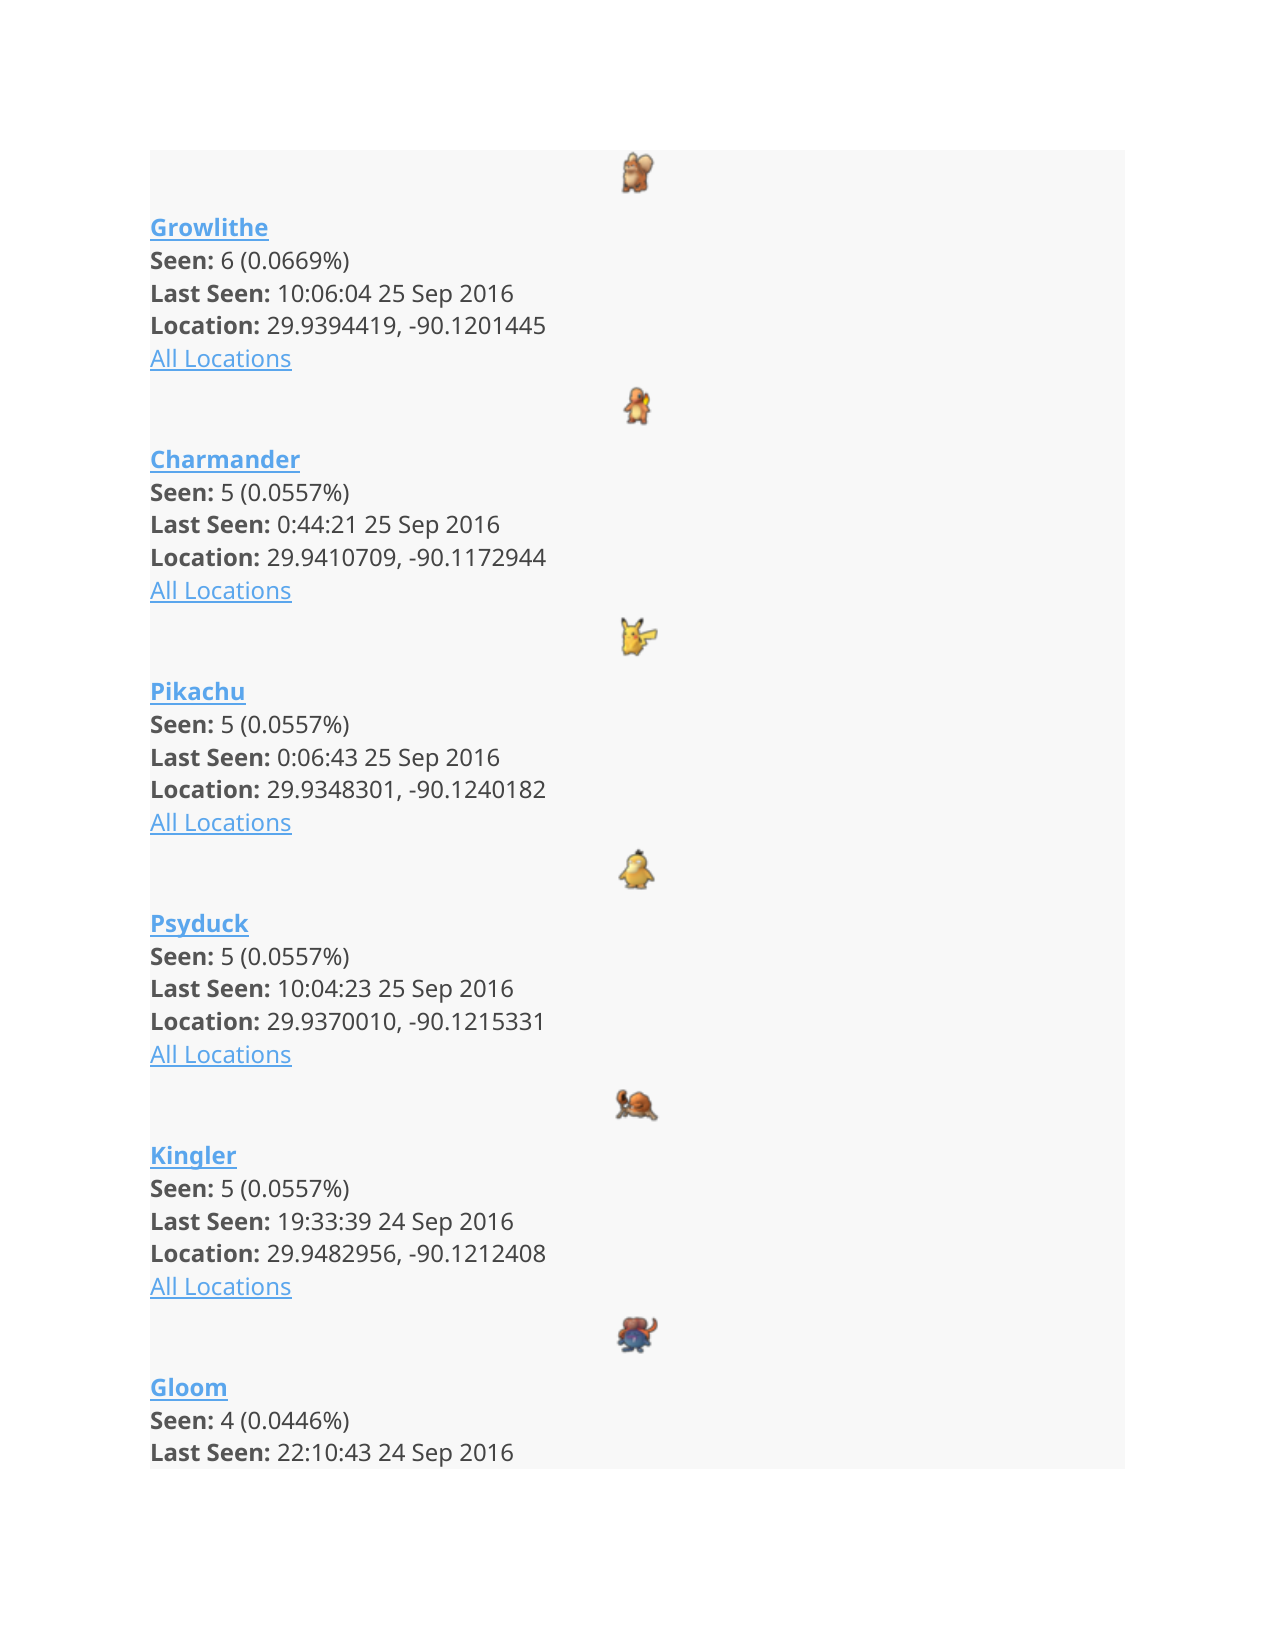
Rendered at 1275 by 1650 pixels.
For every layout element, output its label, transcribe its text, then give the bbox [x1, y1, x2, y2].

text Location: 29.9482956, -90.1212408 [150, 1237, 1125, 1269]
text All Locations [150, 1037, 1125, 1070]
text Last Seen: 0:44:21 25 Sep 2016 [150, 508, 1125, 541]
text All Locations [150, 342, 1125, 374]
text Seen: 6 (0.0669%) [150, 244, 1125, 276]
picture [614, 613, 661, 661]
text Last Seen: 10:06:04 25 Sep 2016 [150, 276, 1125, 309]
text Seen: 5 (0.0557%) [150, 708, 1125, 740]
text Psyduck [150, 893, 1125, 940]
text Kingler [150, 1125, 1125, 1172]
text Location: 29.9348301, -90.1240182 [150, 773, 1125, 806]
text Pikachu [150, 661, 1125, 708]
picture [614, 846, 661, 893]
text Charmander [150, 429, 1125, 476]
text Seen: 5 (0.0557%) [150, 940, 1125, 972]
text All Locations [150, 1269, 1125, 1302]
text Location: 29.9370010, -90.1215331 [150, 1005, 1125, 1037]
text Last Seen: 0:06:43 25 Sep 2016 [150, 740, 1125, 773]
text Seen: 5 (0.0557%) [150, 476, 1125, 508]
text All Locations [150, 806, 1125, 838]
picture [614, 150, 661, 197]
text Last Seen: 10:04:23 25 Sep 2016 [150, 972, 1125, 1005]
text Last Seen: 19:33:39 24 Sep 2016 [150, 1204, 1125, 1237]
text Growlithe [150, 197, 1125, 244]
picture [614, 382, 661, 429]
text Last Seen: 22:10:43 24 Sep 2016 [150, 1436, 1125, 1469]
text Gloom [150, 1357, 1125, 1404]
text Seen: 5 (0.0557%) [150, 1172, 1125, 1204]
text Seen: 4 (0.0446%) [150, 1404, 1125, 1436]
text Location: 29.9394419, -90.1201445 [150, 309, 1125, 342]
picture [614, 1077, 661, 1125]
picture [614, 1310, 661, 1357]
text Location: 29.9410709, -90.1172944 [150, 541, 1125, 573]
text All Locations [150, 573, 1125, 606]
